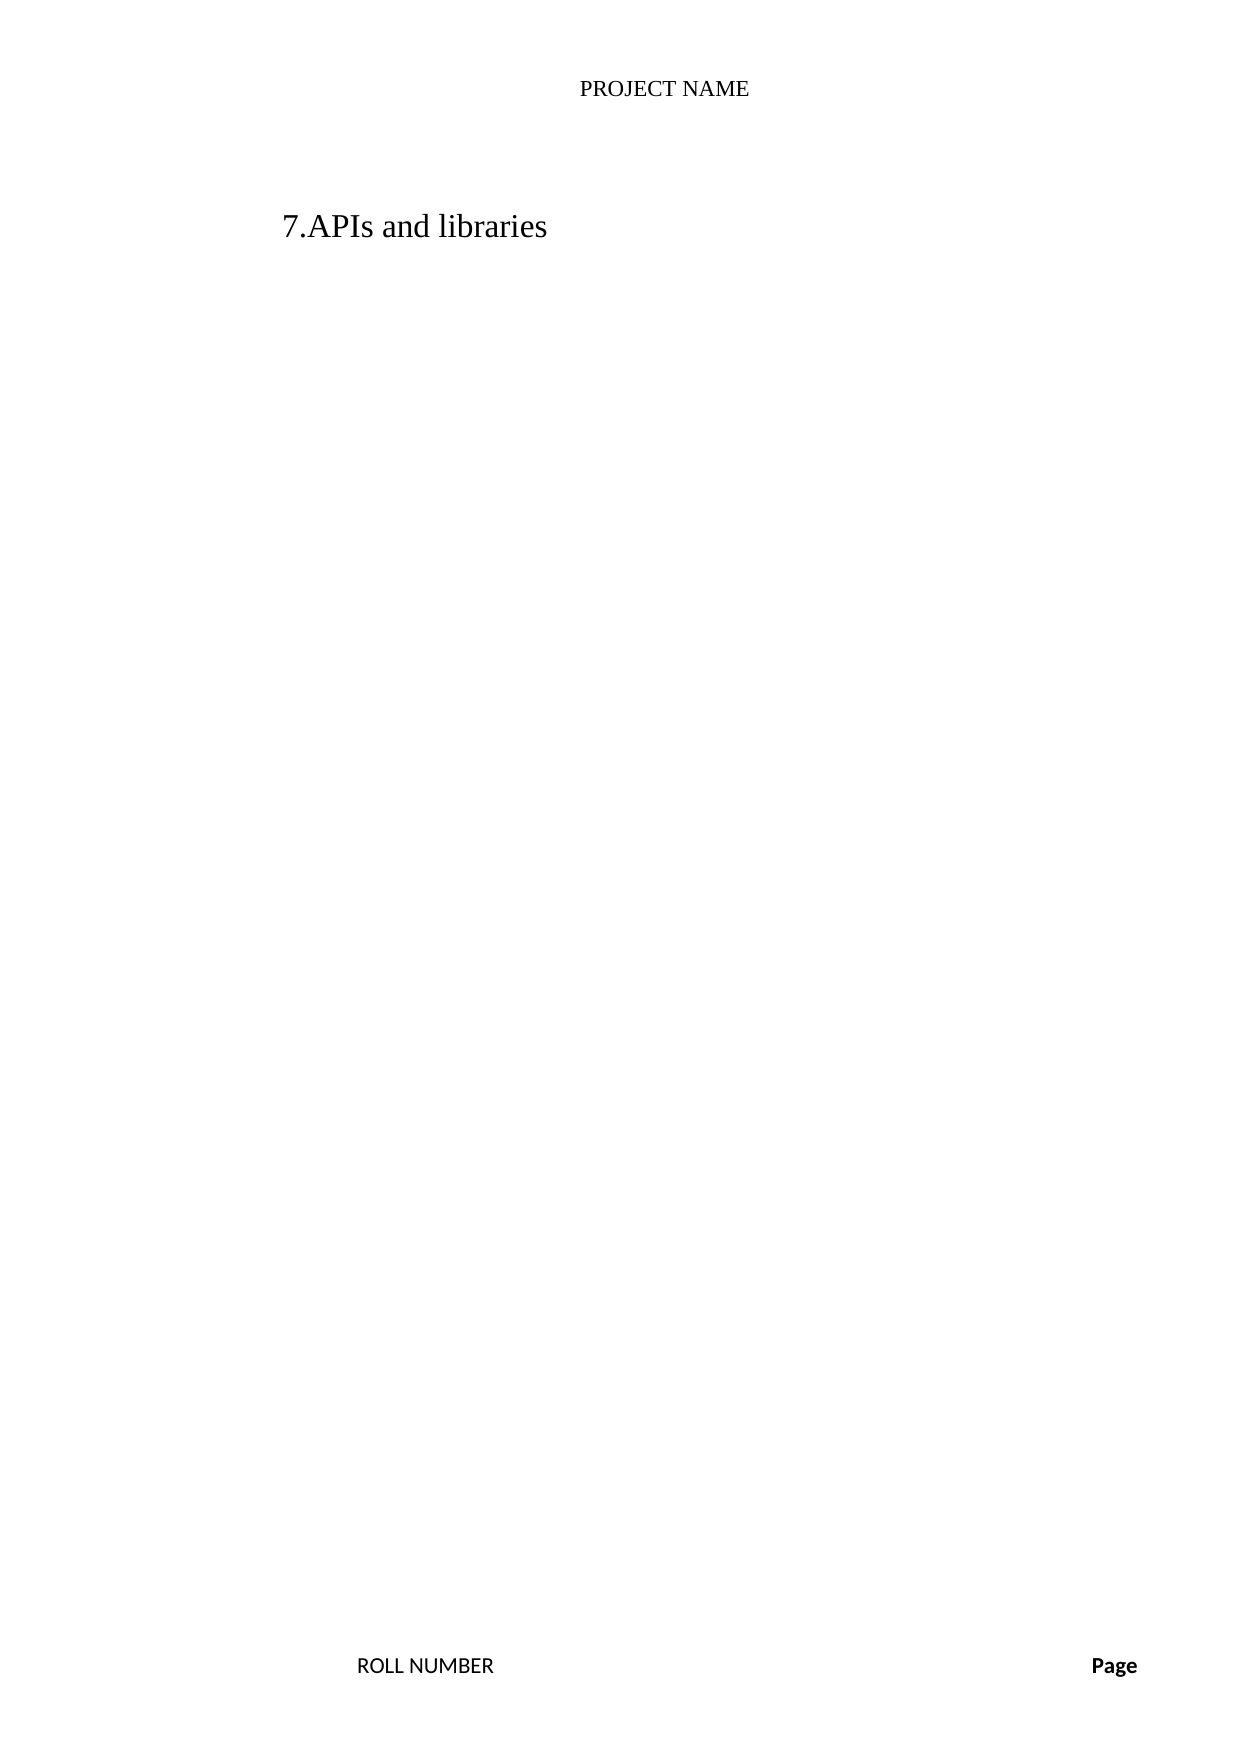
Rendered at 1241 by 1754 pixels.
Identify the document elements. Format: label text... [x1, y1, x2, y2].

text 7.APIs and libraries [207, 207, 1122, 245]
